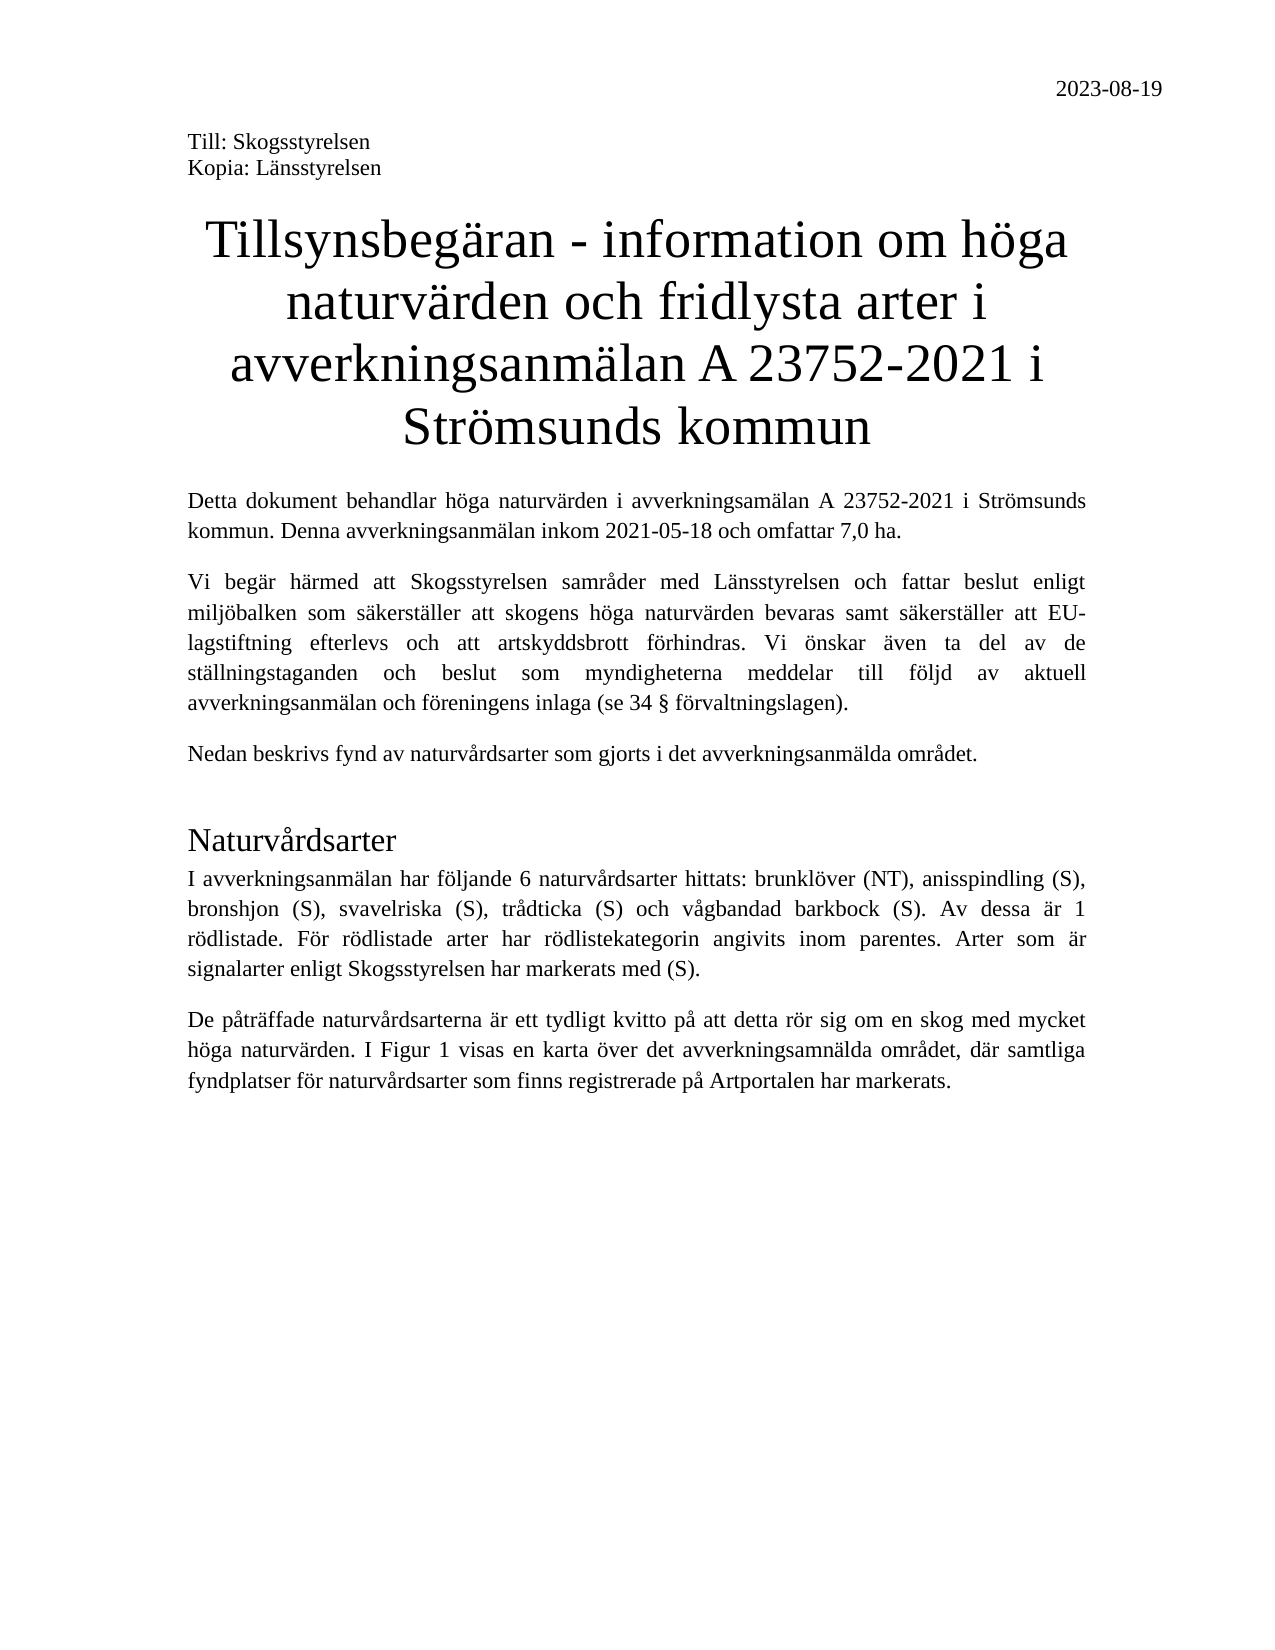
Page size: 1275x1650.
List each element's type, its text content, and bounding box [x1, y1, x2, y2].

text Vi begär härmed att Skogsstyrelsen samråder med Länsstyrelsen och fattar beslut enligt miljöbalken som säkerställer att skogens höga naturvärden bevaras samt säkerställer att EU-lagstiftning efterlevs och att artskyddsbrott förhindras. Vi önskar även ta del av de ställningstaganden och beslut som myndigheterna meddelar till följd av aktuell avverkningsanmälan och föreningens inlaga (se 34 § förvaltningslagen). [187, 568, 1087, 716]
title Tillsynsbegäran - information om höga naturvärden och fridlysta arter i avverkningsanmälan A 23752-2021 i Strömsunds kommun [187, 207, 1087, 456]
text I avverkningsanmälan har följande 6 naturvårdsarter hittats: brunklöver (NT), anisspindling (S), bronshjon (S), svavelriska (S), trådticka (S) och vågbandad barkbock (S). Av dessa är 1 rödlistade. För rödlistade arter har rödlistekategorin angivits inom parentes. Arter som är signalarter enligt Skogsstyrelsen har markerats med (S). [187, 864, 1087, 982]
text Nedan beskrivs fynd av naturvårdsarter som gjorts i det avverkningsanmälda området. [187, 740, 1087, 767]
text De påträffade naturvårdsarterna är ett tydligt kvitto på att detta rör sig om en skog med mycket höga naturvärden. I Figur 1 visas en karta över det avverkningsamnälda området, där samtliga fyndplatser för naturvårdsarter som finns registrerade på Artportalen har markerats. [187, 1006, 1087, 1093]
text Detta dokument behandlar höga naturvärden i avverkningsamälan A 23752-2021 i Strömsunds kommun. Denna avverkningsanmälan inkom 2021-05-18 och omfattar 7,0 ha. [187, 487, 1087, 544]
subtitle Naturvårdsarter [187, 821, 1087, 859]
